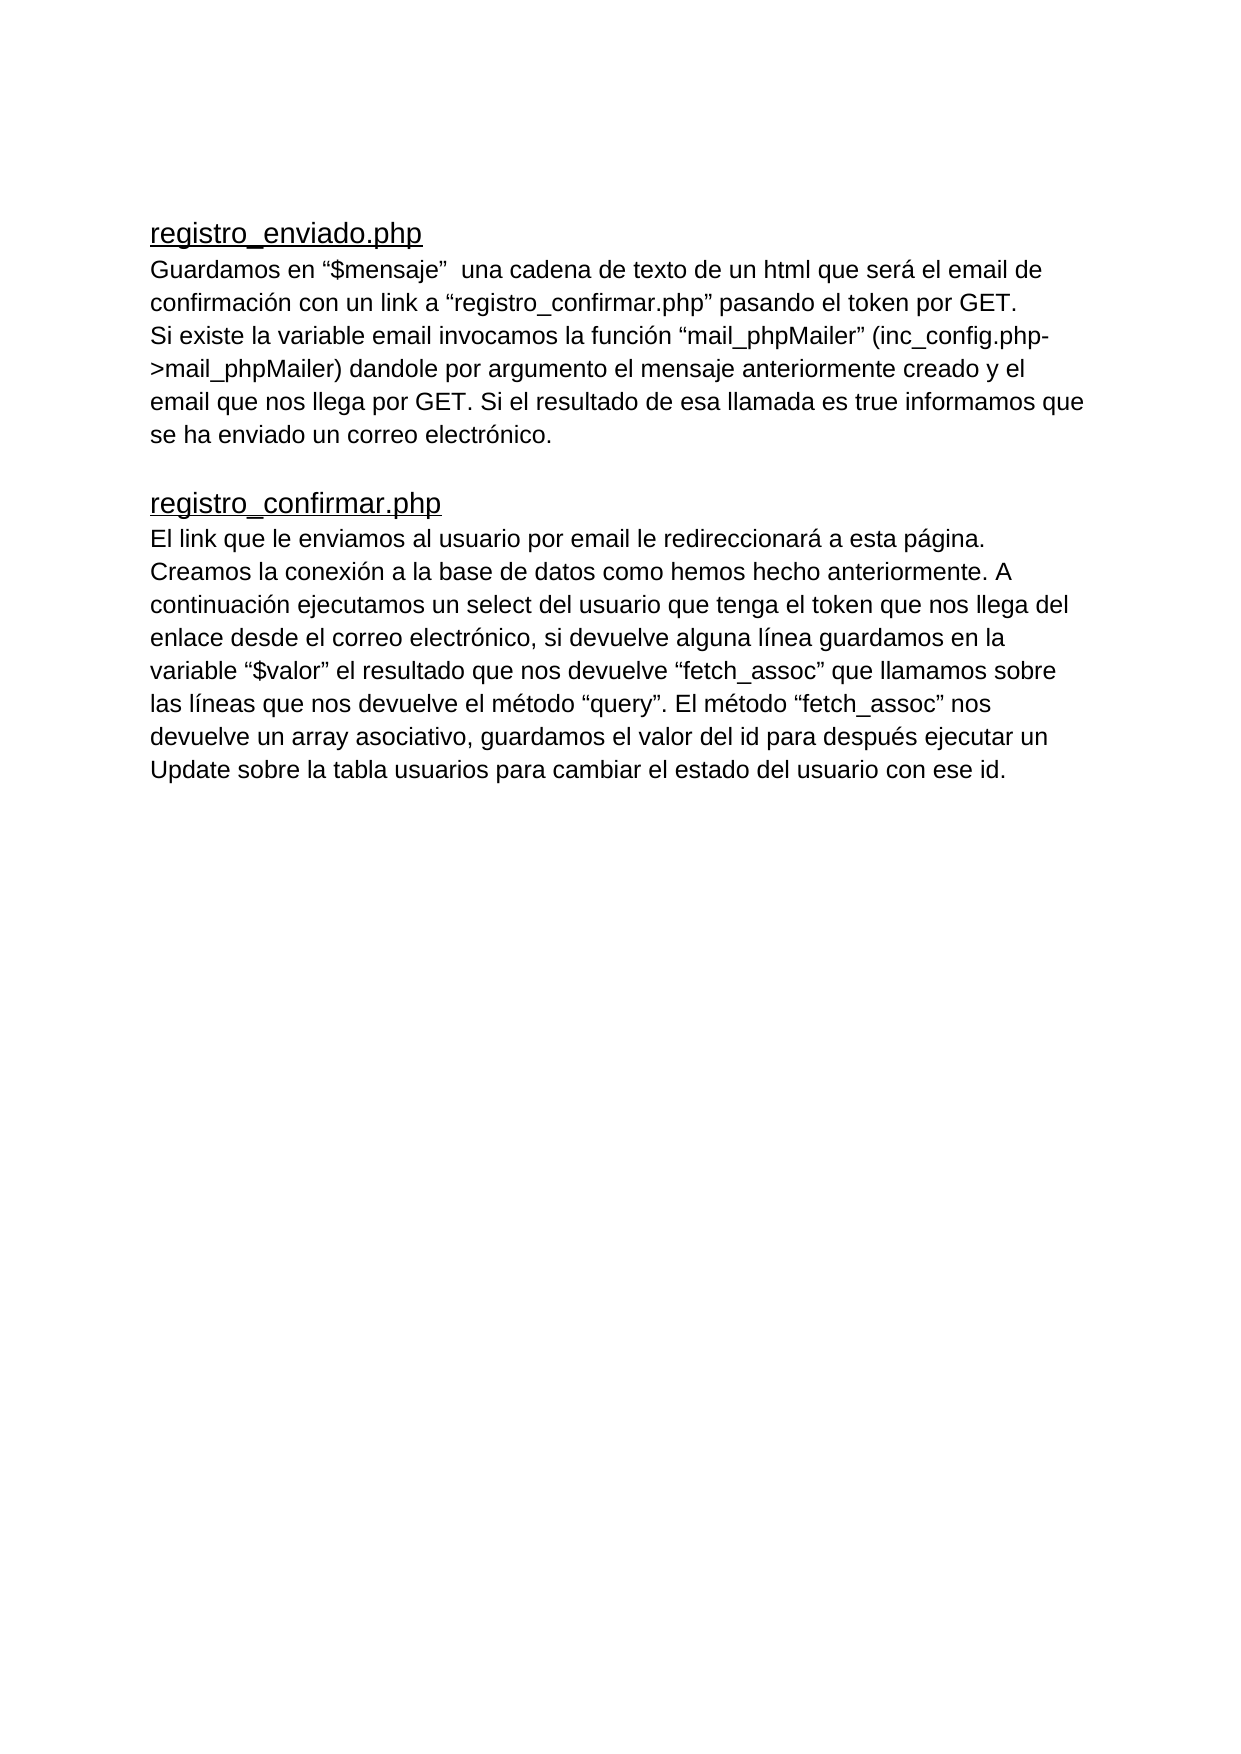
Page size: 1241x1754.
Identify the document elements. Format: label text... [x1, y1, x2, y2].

text El link que le enviamos al usuario por email le redireccionará a esta página. Creamos la conexión a la base de datos como hemos hecho anteriormente. A continuación ejecutamos un select del usuario que tenga el token que nos llega del enlace desde el correo electrónico, si devuelve alguna línea guardamos en la variable “$valor” el resultado que nos devuelve “fetch_assoc” que llamamos sobre las líneas que nos devuelve el método “query”. El método “fetch_assoc” nos devuelve un array asociativo, guardamos el valor del id para después ejecutar un Update sobre la tabla usuarios para cambiar el estado del usuario con ese id. [150, 524, 1090, 784]
text Si existe la variable email invocamos la función “mail_phpMailer” (inc_config.php->mail_phpMailer) dandole por argumento el mensaje anteriormente creado y el email que nos llega por GET. Si el resultado de esa llamada es true informamos que se ha enviado un correo electrónico. [150, 321, 1090, 448]
text registro_confirmar.php [150, 486, 1090, 519]
text Guardamos en “$mensaje” una cadena de texto de un html que será el email de confirmación con un link a “registro_confirmar.php” pasando el token por GET. [150, 254, 1090, 316]
text registro_enviado.php [150, 216, 1090, 249]
